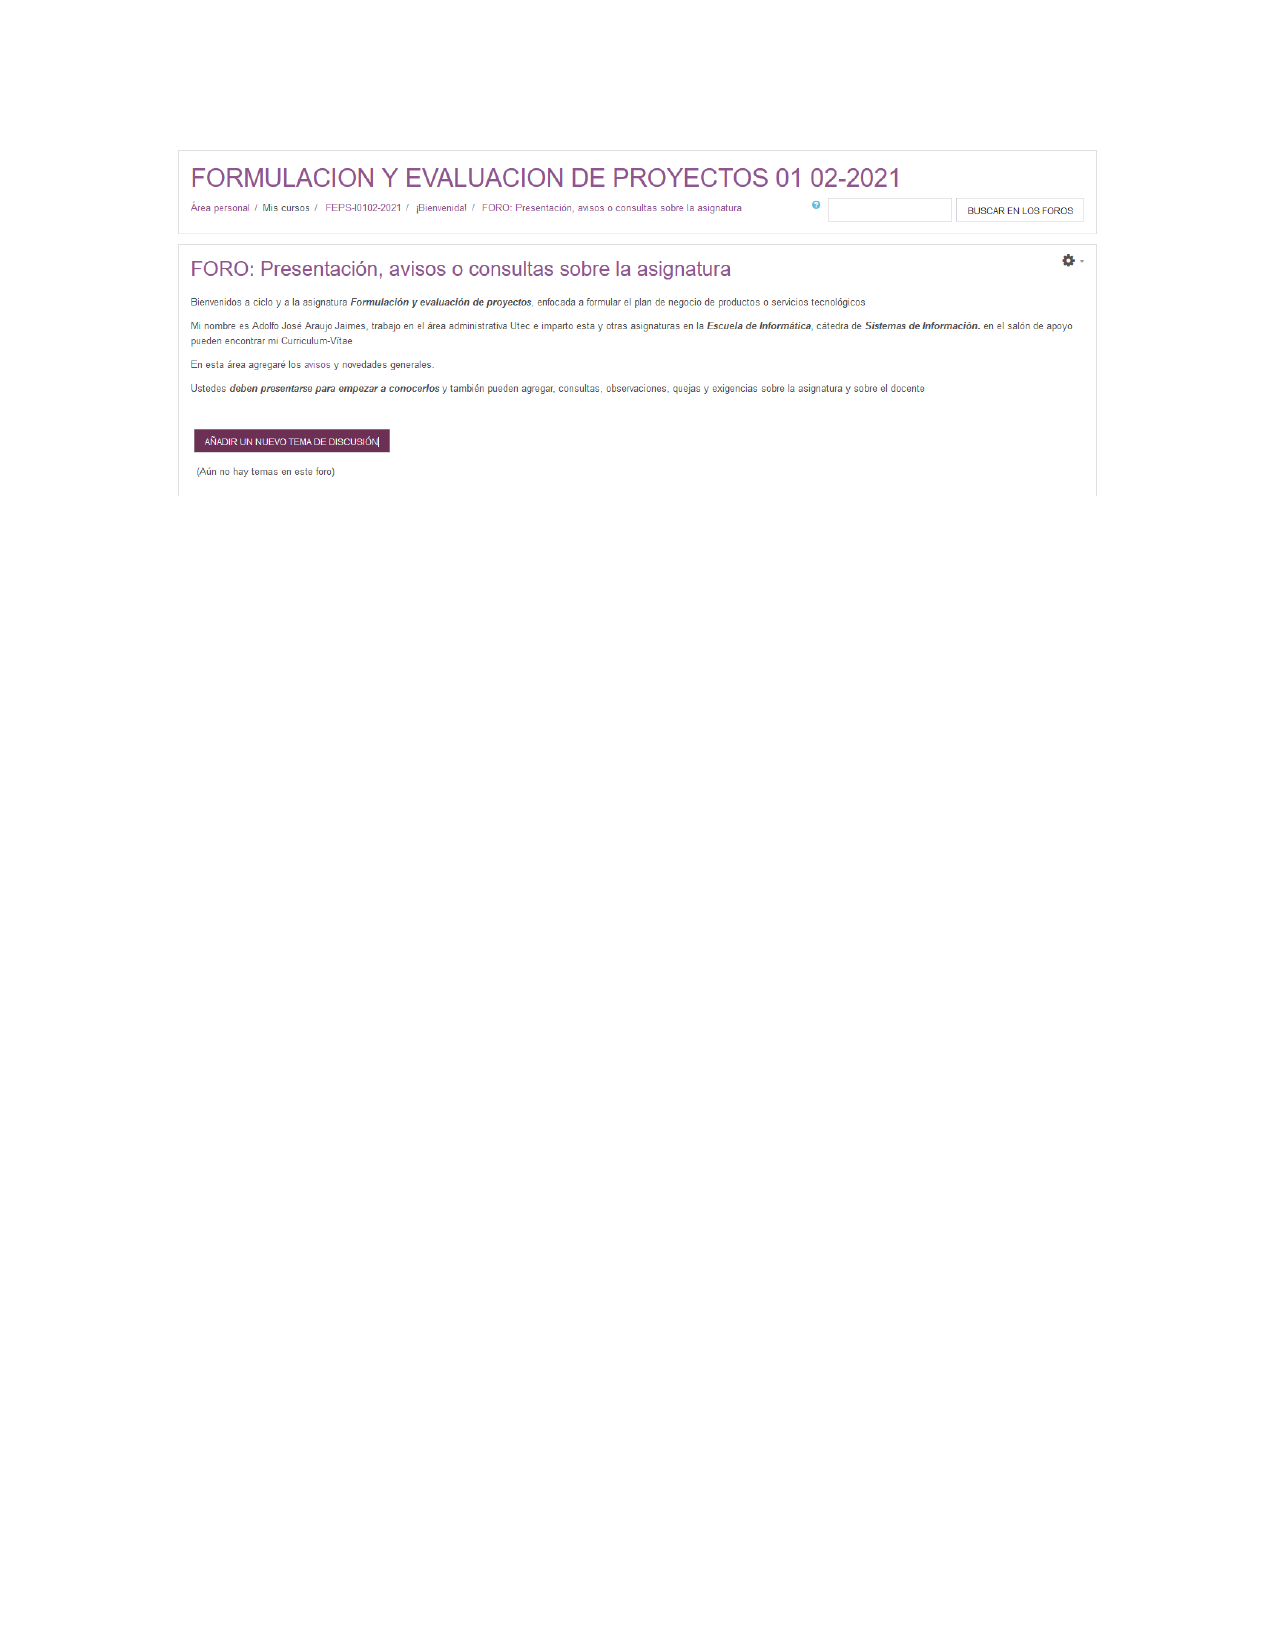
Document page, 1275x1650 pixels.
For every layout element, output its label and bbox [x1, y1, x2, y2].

picture [177, 147, 1098, 496]
